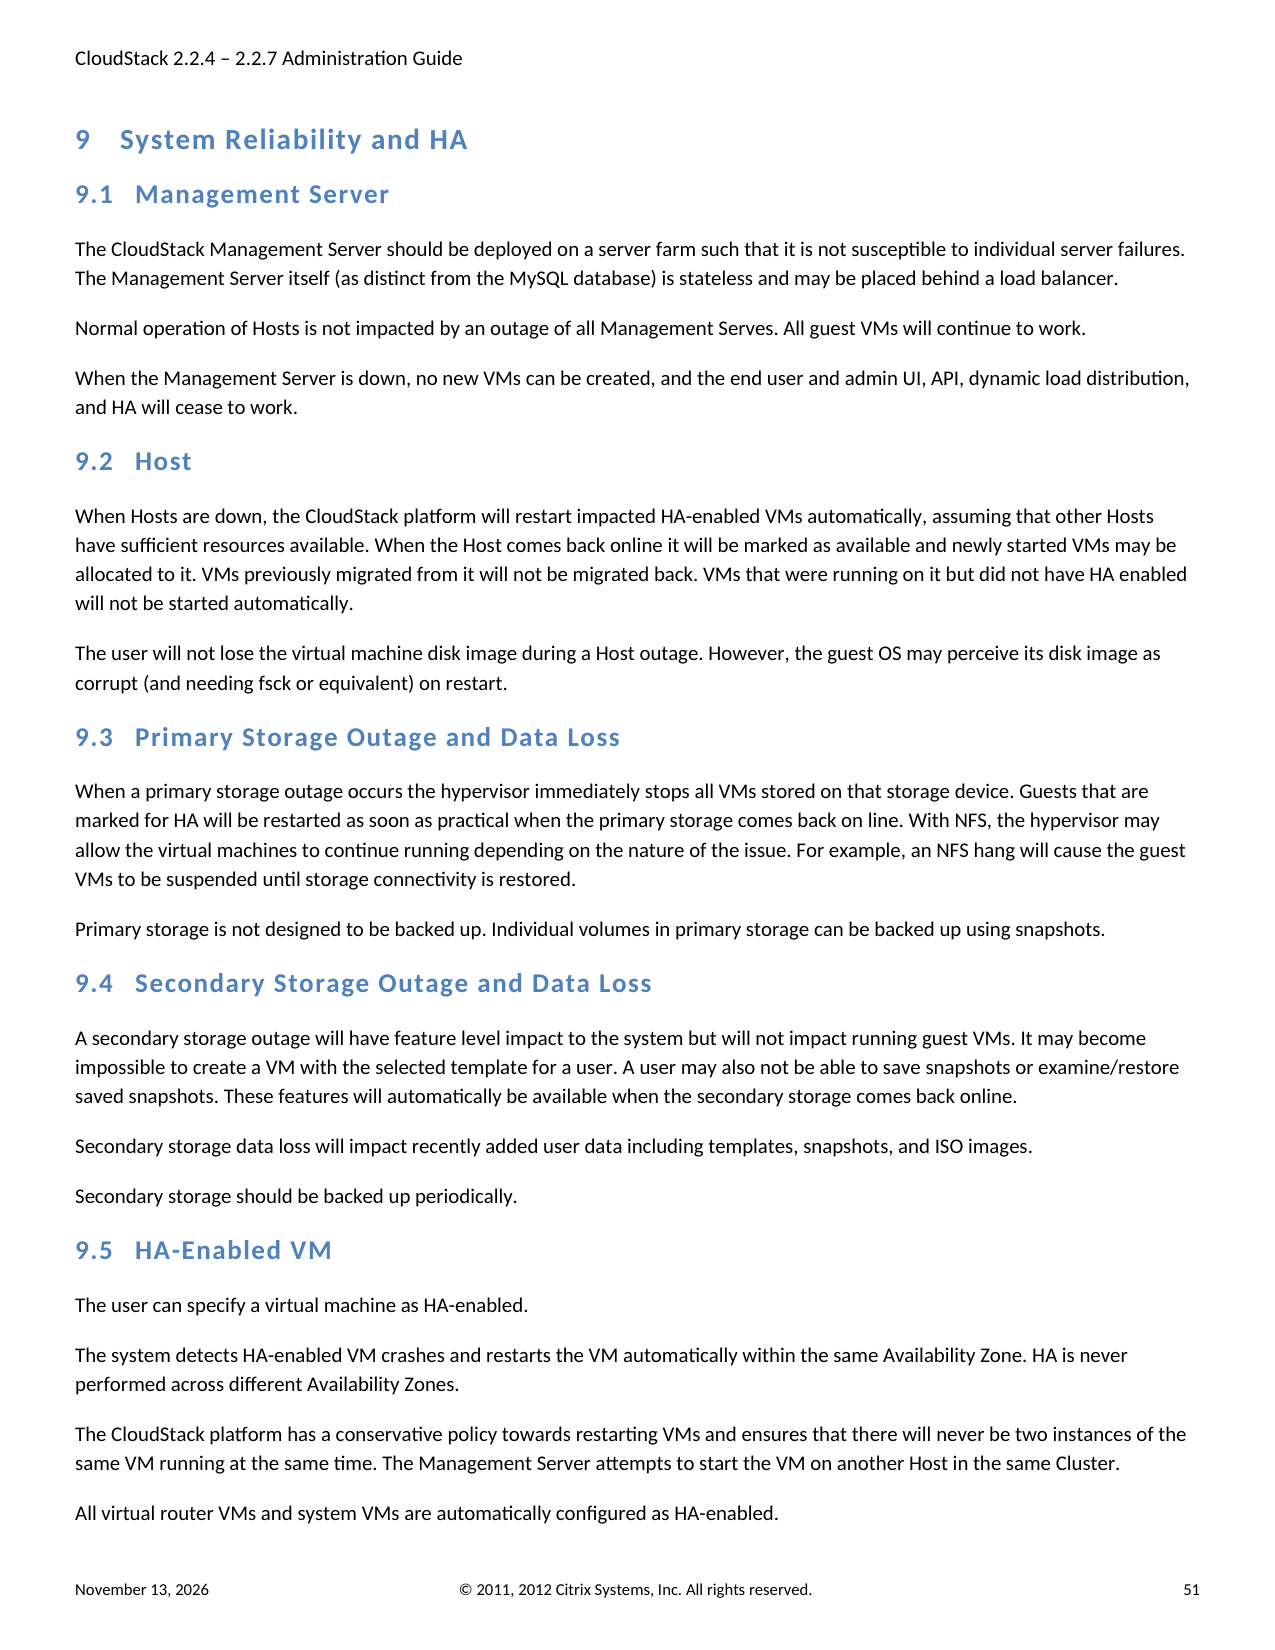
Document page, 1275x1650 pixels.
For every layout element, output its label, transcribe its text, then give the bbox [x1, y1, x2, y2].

subtitle HA-Enabled VM [75, 1233, 1200, 1266]
text When Hosts are down, the CloudStack platform will restart impacted HA-enabled VMs automatically, assuming that other Hosts have sufficient resources available. When the Host comes back online it will be marked as available and newly started VMs may be allocated to it. VMs previously migrated from it will not be migrated back. VMs that were running on it but did not have HA enabled will not be started automatically. [75, 503, 1200, 616]
text The user can specify a virtual machine as HA-enabled. [75, 1292, 1200, 1317]
text Primary storage is not designed to be backed up. Individual volumes in primary storage can be backed up using snapshots. [75, 916, 1200, 941]
subtitle System Reliability and HA [75, 121, 1200, 156]
text When a primary storage outage occurs the hypervisor immediately stops all VMs stored on that storage device. Guests that are marked for HA will be restarted as soon as practical when the primary storage comes back on line. With NFS, the hypervisor may allow the virtual machines to continue running depending on the nature of the issue. For example, an NFS hang will cause the guest VMs to be suspended until storage connectivity is restored. [75, 778, 1200, 891]
text The user will not lose the virtual machine disk image during a Host outage. However, the guest OS may perceive its disk image as corrupt (and needing fsck or equivalent) on restart. [75, 641, 1200, 695]
text Normal operation of Hosts is not impacted by an outage of all Management Serves. All guest VMs will continue to work. [75, 315, 1200, 341]
text Secondary storage should be backed up periodically. [75, 1183, 1200, 1208]
text The CloudStack Management Server should be deployed on a server farm such that it is not susceptible to individual server failures. The Management Server itself (as distinct from the MySQL database) is stateless and may be placed behind a load balancer. [75, 236, 1200, 291]
subtitle Primary Storage Outage and Data Loss [75, 720, 1200, 753]
subtitle Secondary Storage Outage and Data Loss [75, 966, 1200, 999]
subtitle Host [75, 444, 1200, 477]
text All virtual router VMs and system VMs are automatically configured as HA-enabled. [75, 1500, 1200, 1526]
text Secondary storage data loss will impact recently added user data including templates, snapshots, and ISO images. [75, 1133, 1200, 1158]
text When the Management Server is down, no new VMs can be created, and the end user and admin UI, API, dynamic load distribution, and HA will cease to work. [75, 365, 1200, 420]
subtitle Management Server [75, 177, 1200, 210]
text The system detects HA-enabled VM crashes and restarts the VM automatically within the same Availability Zone. HA is never performed across different Availability Zones. [75, 1342, 1200, 1396]
text A secondary storage outage will have feature level impact to the system but will not impact running guest VMs. It may become impossible to create a VM with the selected template for a user. A user may also not be able to save snapshots or examine/restore saved snapshots. These features will automatically be available when the secondary storage comes back online. [75, 1025, 1200, 1108]
text The CloudStack platform has a conservative policy towards restarting VMs and ensures that there will never be two instances of the same VM running at the same time. The Management Server attempts to start the VM on another Host in the same Cluster. [75, 1421, 1200, 1476]
